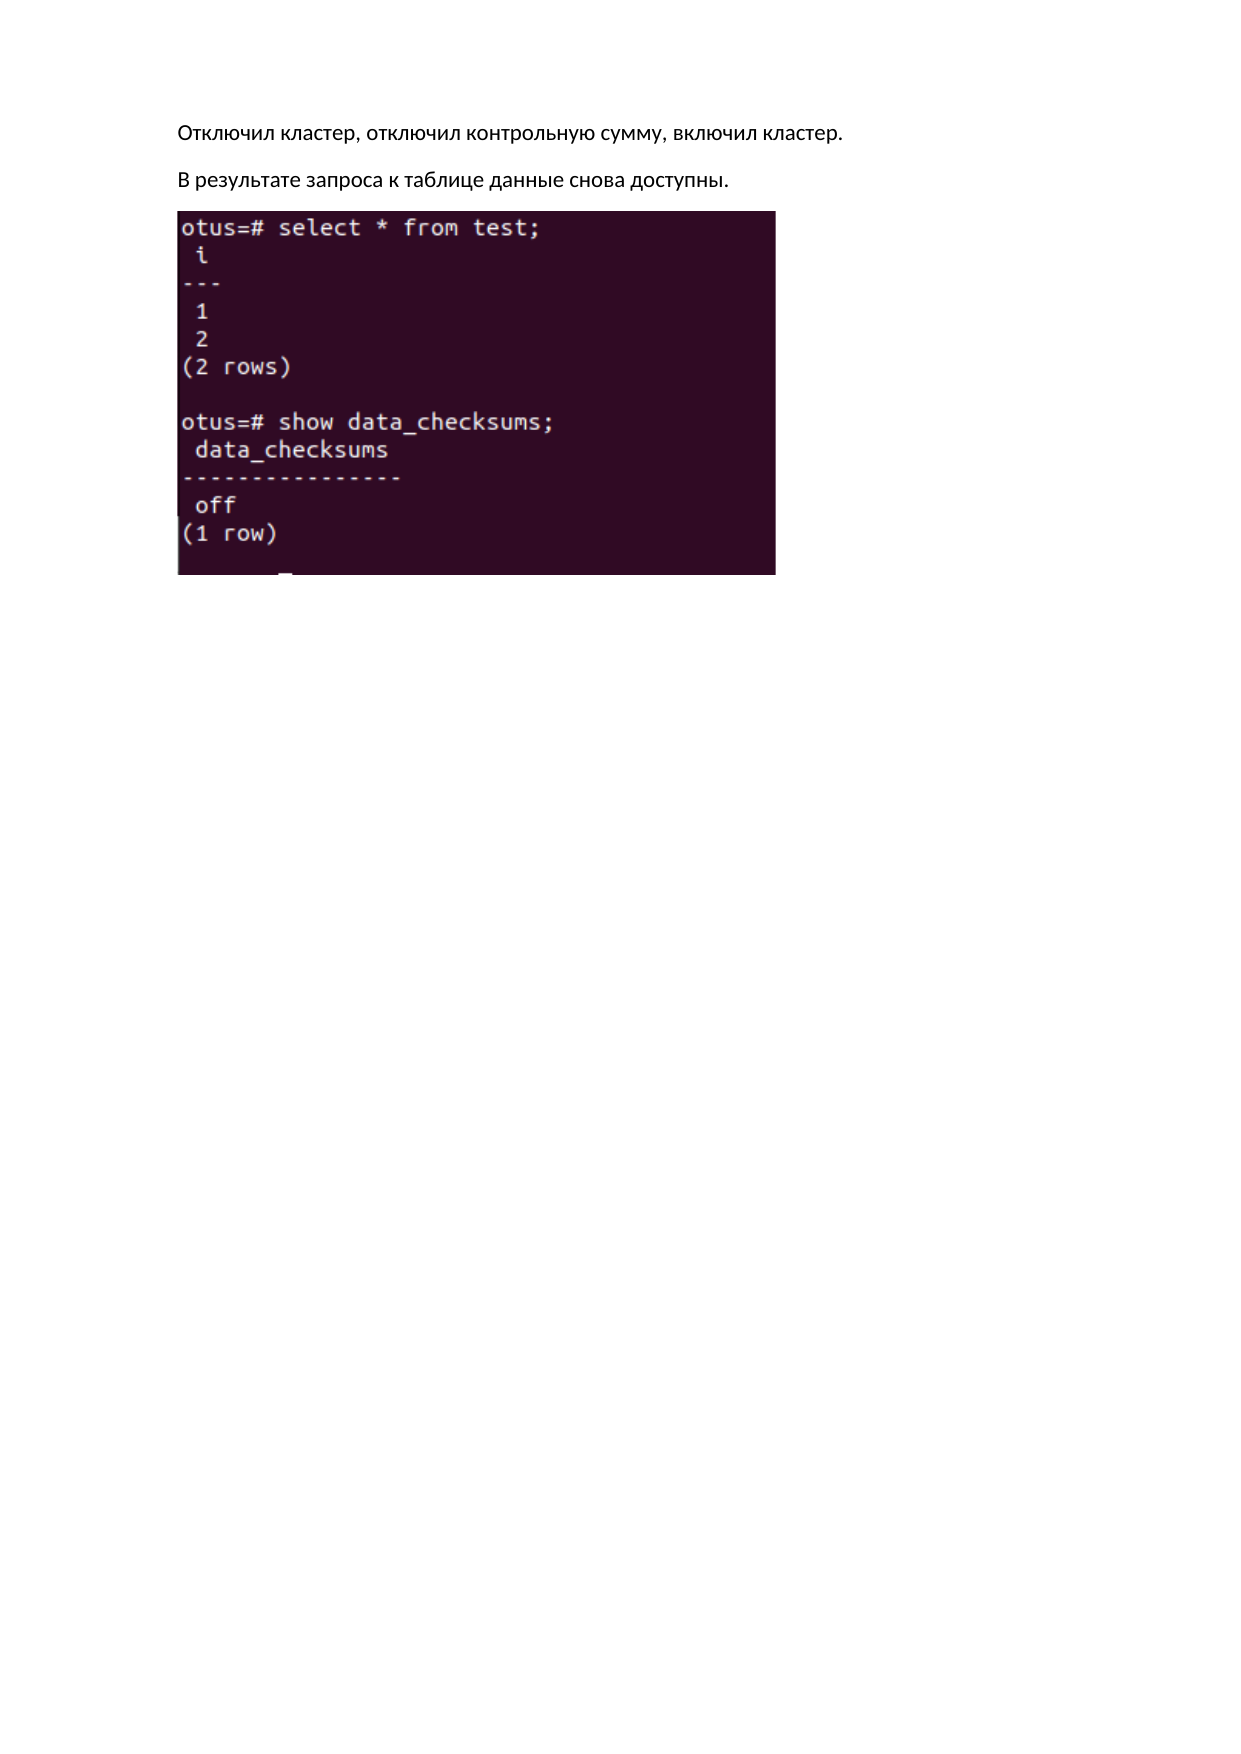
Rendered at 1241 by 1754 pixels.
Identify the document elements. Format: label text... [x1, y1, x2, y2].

text В результате запроса к таблице данные снова доступны. [177, 165, 1152, 193]
picture [177, 211, 776, 575]
text Отключил кластер, отключил контрольную сумму, включил кластер. [177, 118, 1152, 146]
